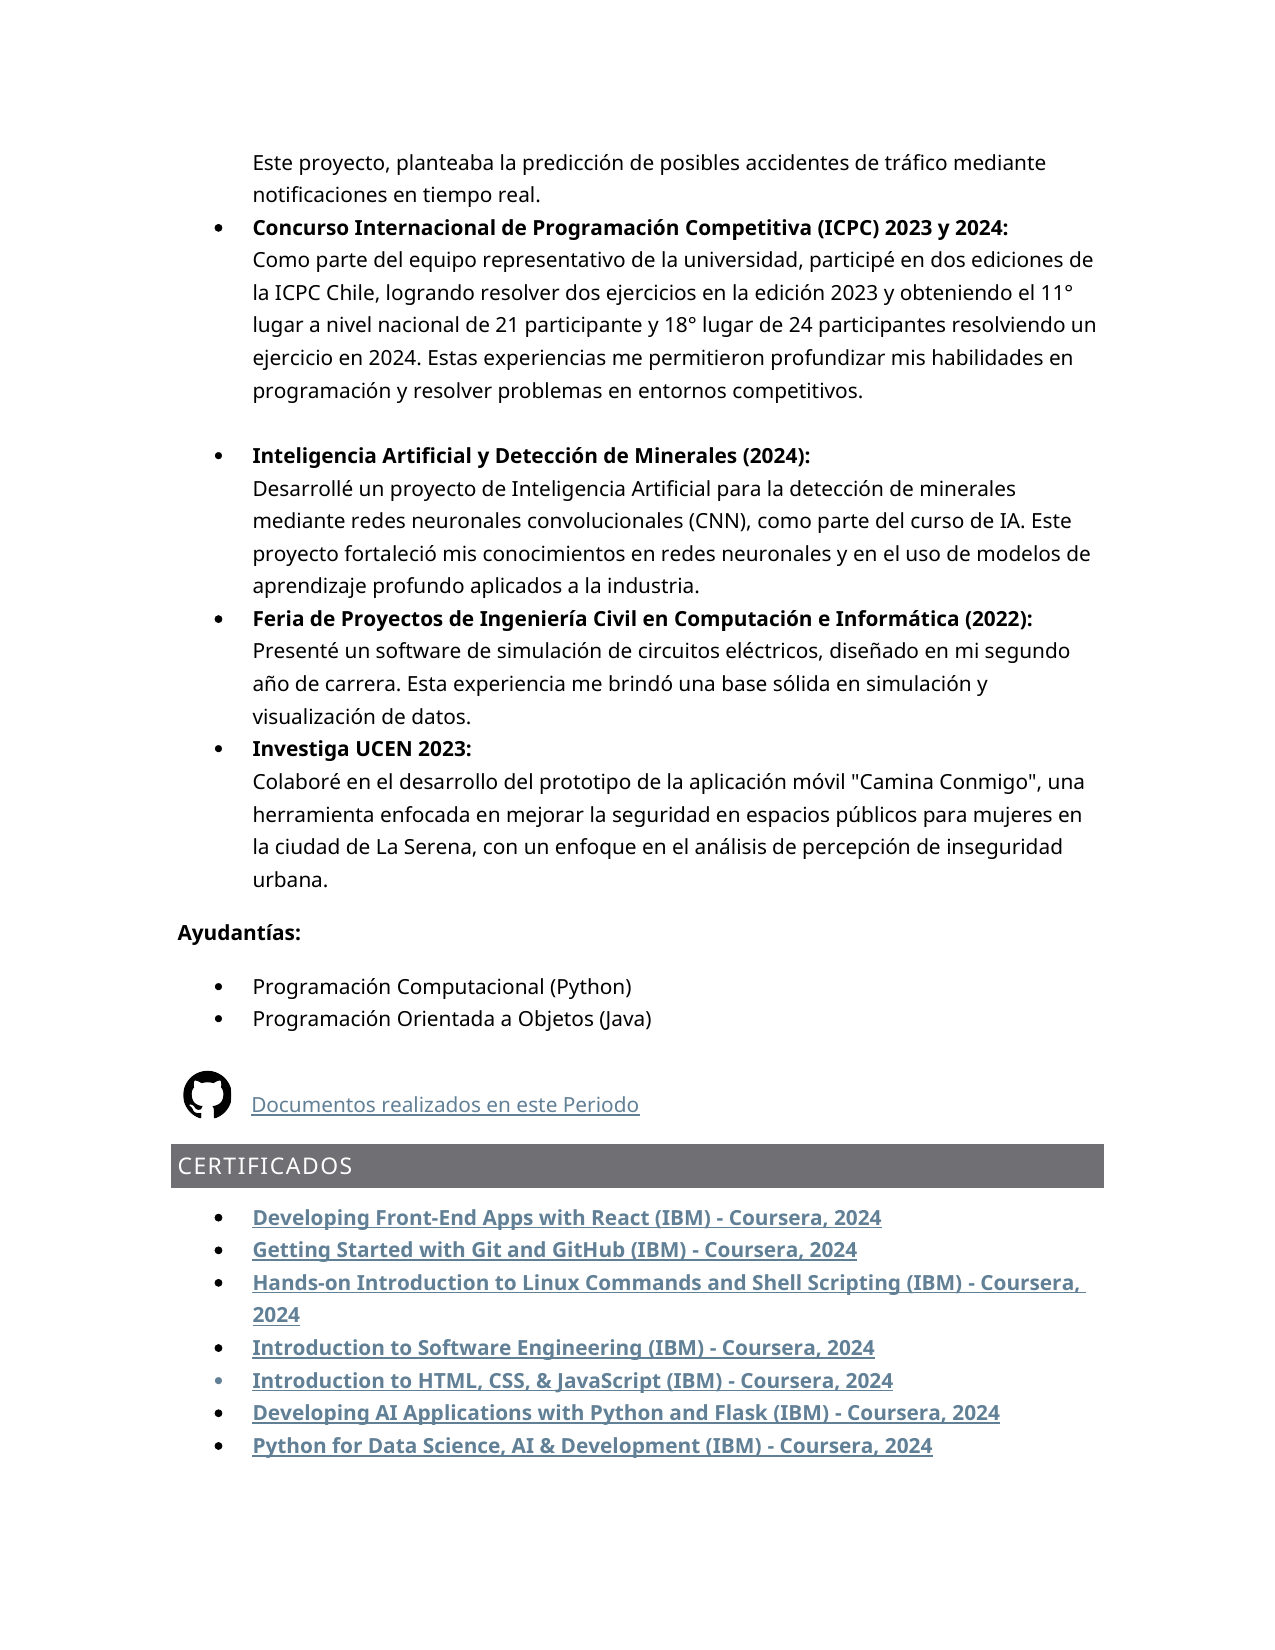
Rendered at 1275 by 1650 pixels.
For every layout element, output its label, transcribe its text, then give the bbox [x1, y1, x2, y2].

list Programación Computacional (Python) [215, 972, 1098, 1000]
list Inteligencia Artificial y Detección de Minerales (2024): Desarrollé un proyecto de Inteligencia Artificial para la detección de minerales mediante redes neuronales convolucionales (CNN), como parte del curso de IA. Este proyecto fortaleció mis conocimientos en redes neuronales y en el uso de modelos de aprendizaje profundo aplicados a la industria. [215, 441, 1098, 600]
list Developing AI Applications with Python and Flask (IBM) - Coursera, 2024 [215, 1398, 1098, 1427]
list Developing Front-End Apps with React (IBM) - Coursera, 2024 [215, 1203, 1098, 1231]
list Introduction to Software Engineering (IBM) - Coursera, 2024 [215, 1333, 1098, 1362]
list Investiga UCEN 2023: Colaboré en el desarrollo del prototipo de la aplicación móvil "Camina Conmigo", una herramienta enfocada en mejorar la seguridad en espacios públicos para mujeres en la ciudad de La Serena, con un enfoque en el análisis de percepción de inseguridad urbana. [215, 734, 1098, 893]
list Concurso Internacional de Programación Competitiva (ICPC) 2023 y 2024: Como parte del equipo representativo de la universidad, participé en dos ediciones de la ICPC Chile, logrando resolver dos ejercicios en la edición 2023 y obteniendo el 11° lugar a nivel nacional de 21 participante y 18° lugar de 24 participantes resolviendo un ejercicio en 2024. Estas experiencias me permitieron profundizar mis habilidades en programación y resolver problemas en entornos competitivos. [215, 213, 1098, 404]
list Hands-on Introduction to Linux Commands and Shell Scripting (IBM) - Coursera, 2024 [215, 1268, 1098, 1329]
text Ayudantías: [177, 918, 1098, 947]
list Programación Orientada a Objetos (Java) [215, 1004, 1098, 1033]
picture [183, 1070, 232, 1119]
text Documentos realizados en este Periodo [232, 1090, 1098, 1119]
list Getting Started with Git and GitHub (IBM) - Coursera, 2024 [215, 1235, 1098, 1264]
list Feria de Proyectos de Ingeniería Civil en Computación e Informática (2022): Presenté un software de simulación de circuitos eléctricos, diseñado en mi segundo año de carrera. Esta experiencia me brindó una base sólida en simulación y visualización de datos. [215, 604, 1098, 730]
list Python for Data Science, AI & Development (IBM) - Coursera, 2024 [215, 1431, 1098, 1459]
list Introduction to HTML, CSS, & JavaScript (IBM) - Coursera, 2024 [215, 1366, 1098, 1394]
subtitle Certificados [177, 1150, 1098, 1181]
